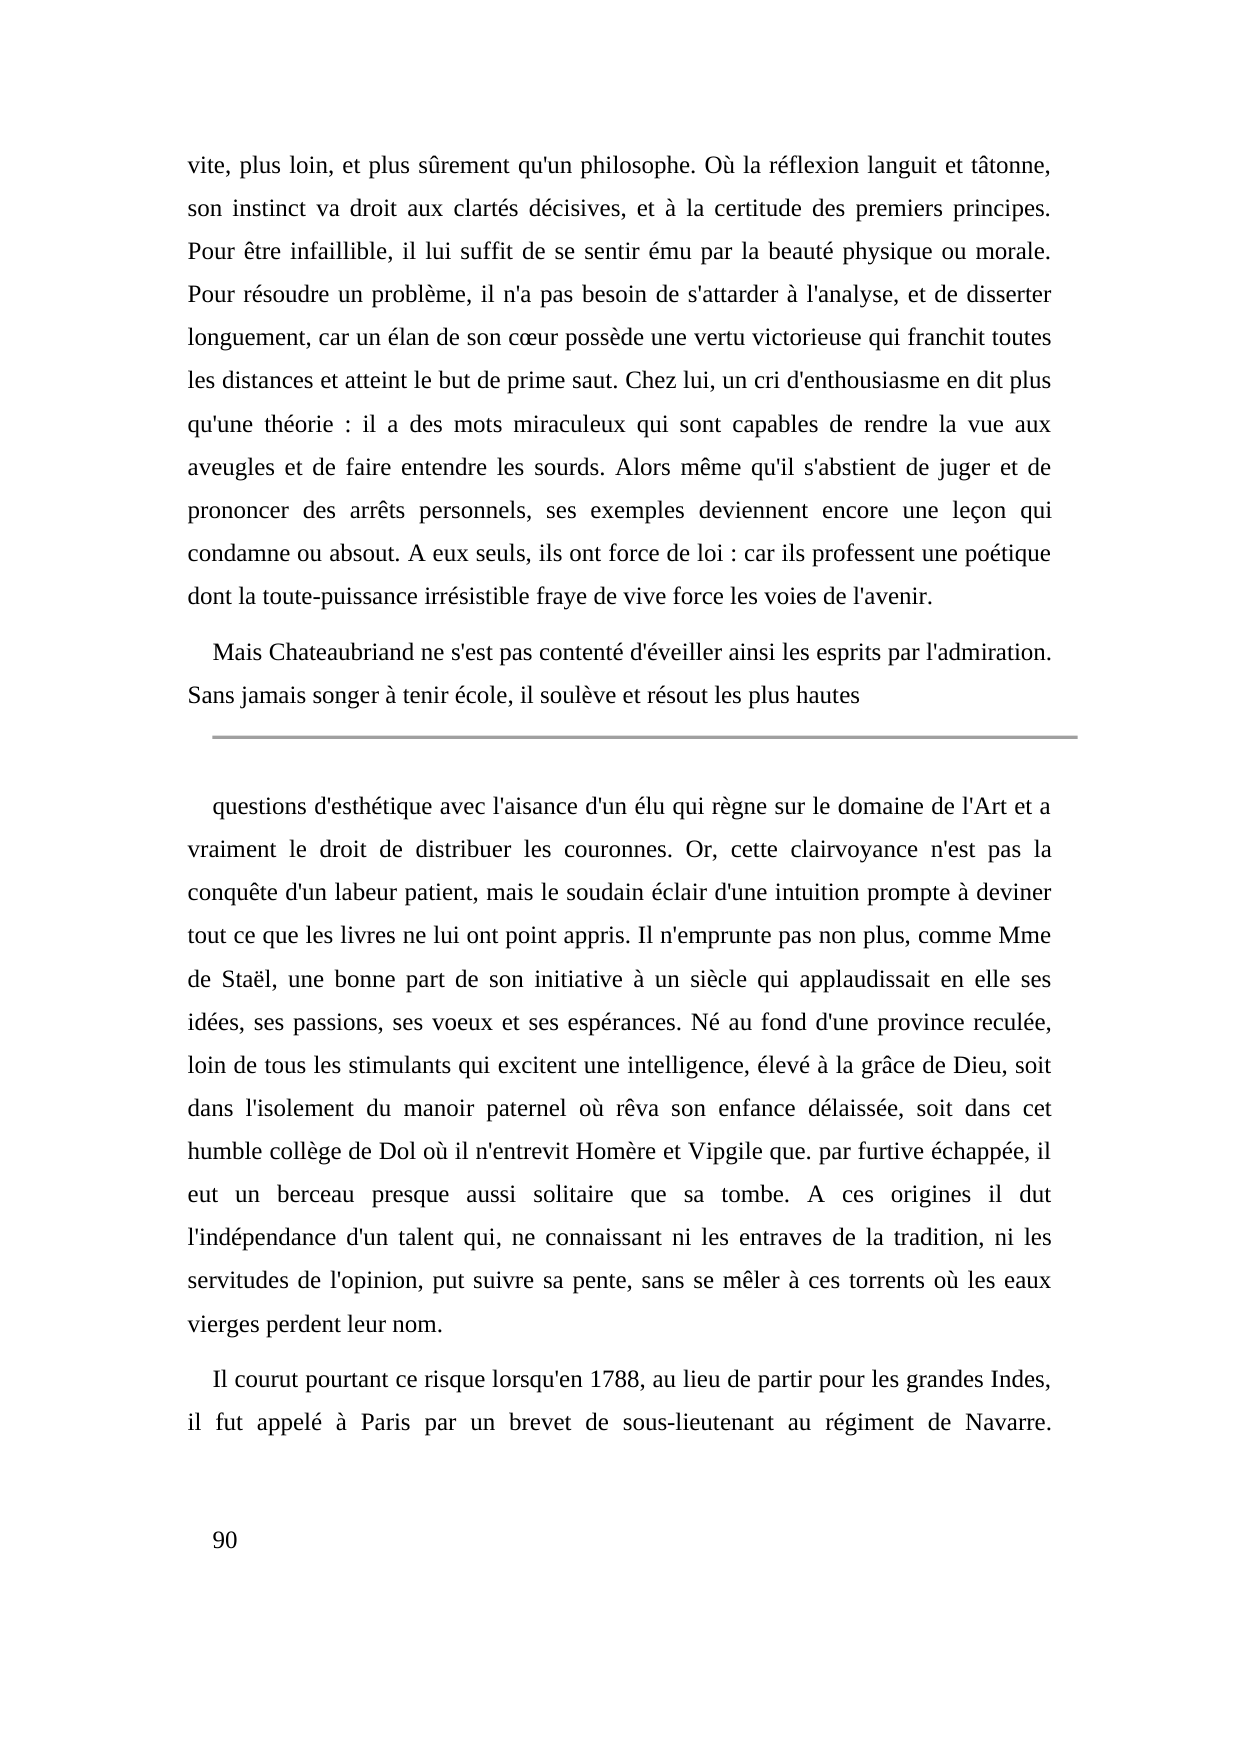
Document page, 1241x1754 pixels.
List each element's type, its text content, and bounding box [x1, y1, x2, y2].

text Mais Chateaubriand ne s'est pas contenté d'éveiller ainsi les esprits par l'admiration. Sans jamais songer à tenir école, il soulève et résout les plus hautes [187, 637, 1053, 709]
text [187, 1364, 1053, 1436]
text questions d'esthétique avec l'aisance d'un élu qui règne sur le domaine de l'Art et a vraiment le droit de distribuer les couronnes. Or, cette clairvoyance n'est pas la conquête d'un labeur patient, mais le soudain éclair d'une intuition prompte à deviner tout ce que les livres ne lui ont point appris. Il n'emprunte pas non plus, comme Mme de Staël, une bonne part de son initiative à un siècle qui applaudissait en elle ses idées, ses passions, ses voeux et ses espérances. Né au fond d'une province reculée, loin de tous les stimulants qui excitent une intelligence, élevé à la grâce de Dieu, soit dans l'isolement du manoir paternel où rêva son enfance délaissée, soit dans cet humble collège de Dol où il n'entrevit Homère et Vipgile que. par furtive échappée, il eut un berceau presque aussi solitaire que sa tombe. A ces origines il dut l'indépendance d'un talent qui, ne connaissant ni les entraves de la tradition, ni les servitudes de l'opinion, put suivre sa pente, sans se mêler à ces torrents où les eaux vierges perdent leur nom. [187, 791, 1053, 1337]
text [187, 150, 1053, 610]
